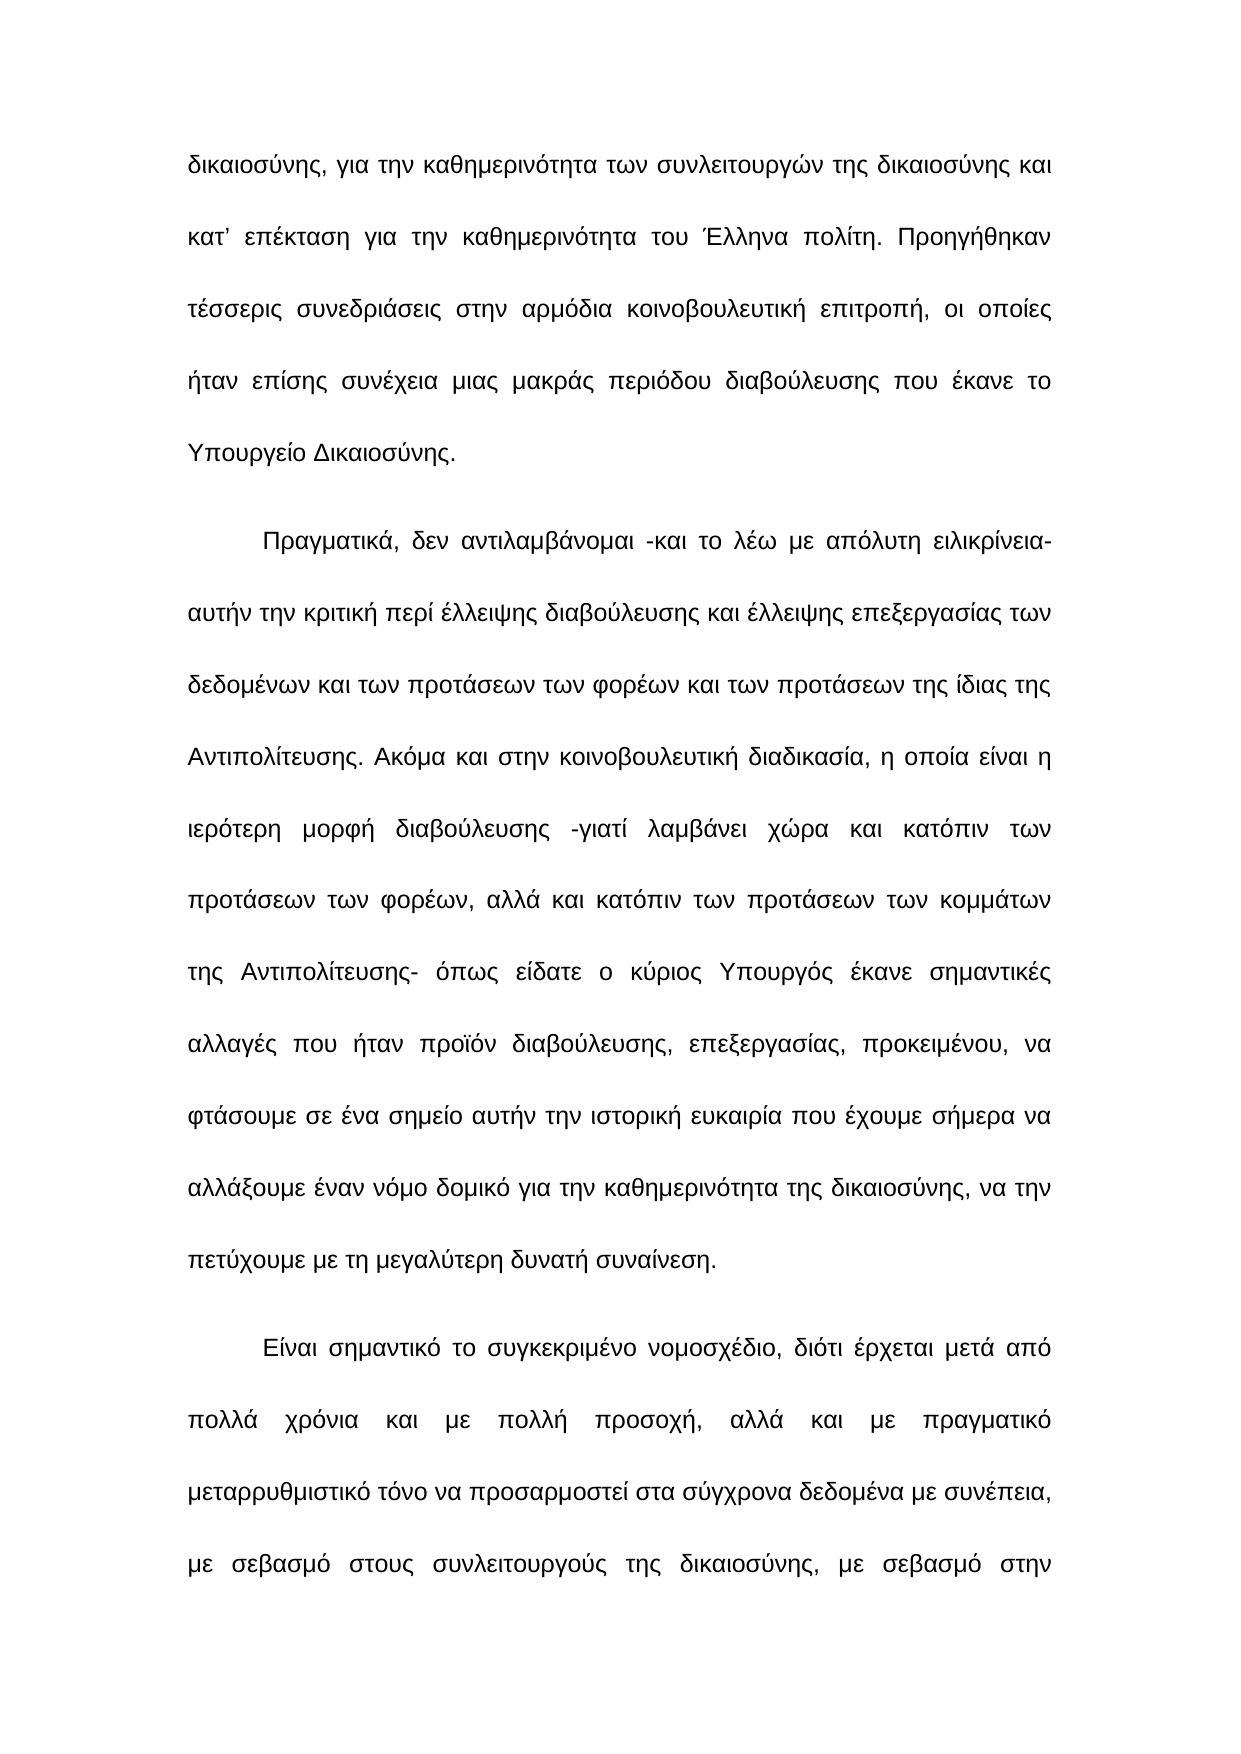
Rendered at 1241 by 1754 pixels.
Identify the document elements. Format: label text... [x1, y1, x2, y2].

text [187, 1333, 1053, 1578]
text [187, 150, 1053, 466]
text Πραγματικά, δεν αντιλαμβάνομαι -και το λέω με απόλυτη ειλικρίνεια- αυτήν την κριτική περί έλλειψης διαβούλευσης και έλλειψης επεξεργασίας των δεδομένων και των προτάσεων των φορέων και των προτάσεων της ίδιας της Αντιπολίτευσης. Ακόμα και στην κοινοβουλευτική διαδικασία, η οποία είναι η ιερότερη μορφή διαβούλευσης -γιατί λαμβάνει χώρα και κατόπιν των προτάσεων των φορέων, αλλά και κατόπιν των προτάσεων των κομμάτων της Αντιπολίτευσης- όπως είδατε ο κύριος Υπουργός έκανε σημαντικές αλλαγές που ήταν προϊόν διαβούλευσης, επεξεργασίας, προκειμένου, να φτάσουμε σε ένα σημείο αυτήν την ιστορική ευκαιρία που έχουμε σήμερα να αλλάξουμε έναν νόμο δομικό για την καθημερινότητα της δικαιοσύνης, να την πετύχουμε με τη μεγαλύτερη δυνατή συναίνεση. [187, 526, 1053, 1273]
